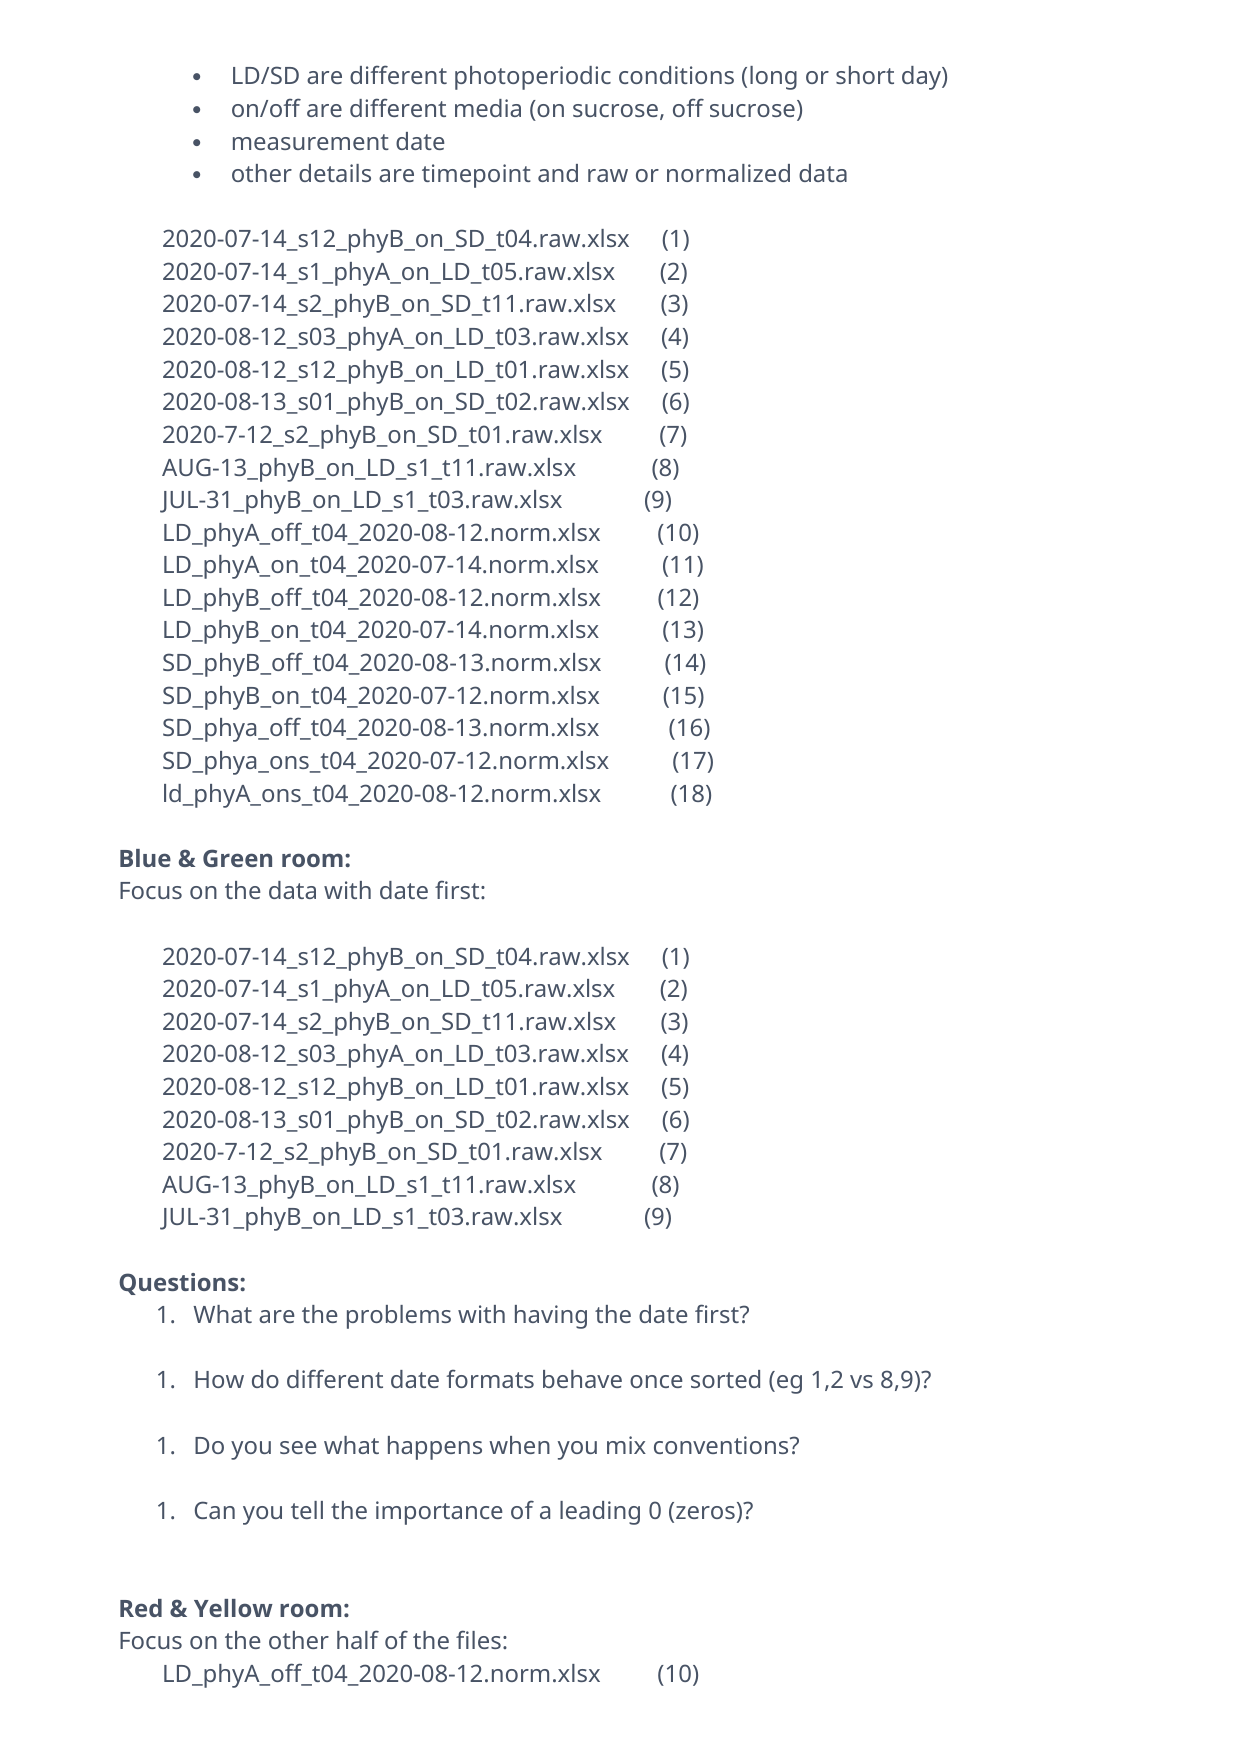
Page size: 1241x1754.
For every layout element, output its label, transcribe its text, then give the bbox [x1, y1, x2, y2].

text JUL-31_phyB_on_LD_s1_t03.raw.xlsx (9) [118, 483, 1181, 516]
text LD_phyA_off_t04_2020-08-12.norm.xlsx (10) [118, 1657, 1181, 1689]
list measurement date [193, 124, 1181, 157]
text SD_phyB_off_t04_2020-08-13.norm.xlsx (14) [118, 646, 1181, 678]
list Can you tell the importance of a leading 0 (zeros)? [156, 1494, 1181, 1526]
list How do different date formats behave once sorted (eg 1,2 vs 8,9)? [156, 1363, 1181, 1396]
text 2020-08-12_s12_phyB_on_LD_t01.raw.xlsx (5) [118, 1070, 1181, 1102]
text LD_phyB_on_t04_2020-07-14.norm.xlsx (13) [118, 613, 1181, 646]
text 2020-07-14_s2_phyB_on_SD_t11.raw.xlsx (3) [118, 287, 1181, 320]
text 2020-08-12_s03_phyA_on_LD_t03.raw.xlsx (4) [118, 320, 1181, 352]
text SD_phya_off_t04_2020-08-13.norm.xlsx (16) [118, 711, 1181, 744]
text 2020-08-12_s03_phyA_on_LD_t03.raw.xlsx (4) [118, 1037, 1181, 1070]
text 2020-08-13_s01_phyB_on_SD_t02.raw.xlsx (6) [118, 1102, 1181, 1135]
text Red & Yellow room: [118, 1591, 1181, 1624]
text SD_phyB_on_t04_2020-07-12.norm.xlsx (15) [118, 678, 1181, 711]
list LD/SD are different photoperiodic conditions (long or short day) [193, 59, 1181, 92]
list other details are timepoint and raw or normalized data [193, 157, 1181, 189]
text Focus on the other half of the files: [118, 1624, 1181, 1657]
text SD_phya_ons_t04_2020-07-12.norm.xlsx (17) [118, 744, 1181, 776]
text AUG-13_phyB_on_LD_s1_t11.raw.xlsx (8) [118, 450, 1181, 483]
text 2020-07-14_s2_phyB_on_SD_t11.raw.xlsx (3) [118, 1004, 1181, 1037]
text 2020-07-14_s12_phyB_on_SD_t04.raw.xlsx (1) [118, 939, 1181, 972]
text 2020-08-12_s12_phyB_on_LD_t01.raw.xlsx (5) [118, 352, 1181, 385]
text 2020-7-12_s2_phyB_on_SD_t01.raw.xlsx (7) [118, 1135, 1181, 1168]
text LD_phyA_off_t04_2020-08-12.norm.xlsx (10) [118, 516, 1181, 548]
text 2020-07-14_s1_phyA_on_LD_t05.raw.xlsx (2) [118, 255, 1181, 287]
list Do you see what happens when you mix conventions? [156, 1428, 1181, 1461]
list What are the problems with having the date first? [156, 1298, 1181, 1331]
text LD_phyB_off_t04_2020-08-12.norm.xlsx (12) [118, 581, 1181, 613]
text 2020-07-14_s12_phyB_on_SD_t04.raw.xlsx (1) [118, 222, 1181, 255]
list on/off are different media (on sucrose, off sucrose) [193, 92, 1181, 124]
text AUG-13_phyB_on_LD_s1_t11.raw.xlsx (8) [118, 1168, 1181, 1200]
text ld_phyA_ons_t04_2020-08-12.norm.xlsx (18) [118, 776, 1181, 809]
text 2020-7-12_s2_phyB_on_SD_t01.raw.xlsx (7) [118, 418, 1181, 450]
text JUL-31_phyB_on_LD_s1_t03.raw.xlsx (9) [118, 1200, 1181, 1233]
text Focus on the data with date first: [118, 874, 1181, 907]
text Blue & Green room: [118, 842, 1181, 874]
text 2020-07-14_s1_phyA_on_LD_t05.raw.xlsx (2) [118, 972, 1181, 1004]
text 2020-08-13_s01_phyB_on_SD_t02.raw.xlsx (6) [118, 385, 1181, 418]
text Questions: [118, 1265, 1181, 1298]
text LD_phyA_on_t04_2020-07-14.norm.xlsx (11) [118, 548, 1181, 581]
